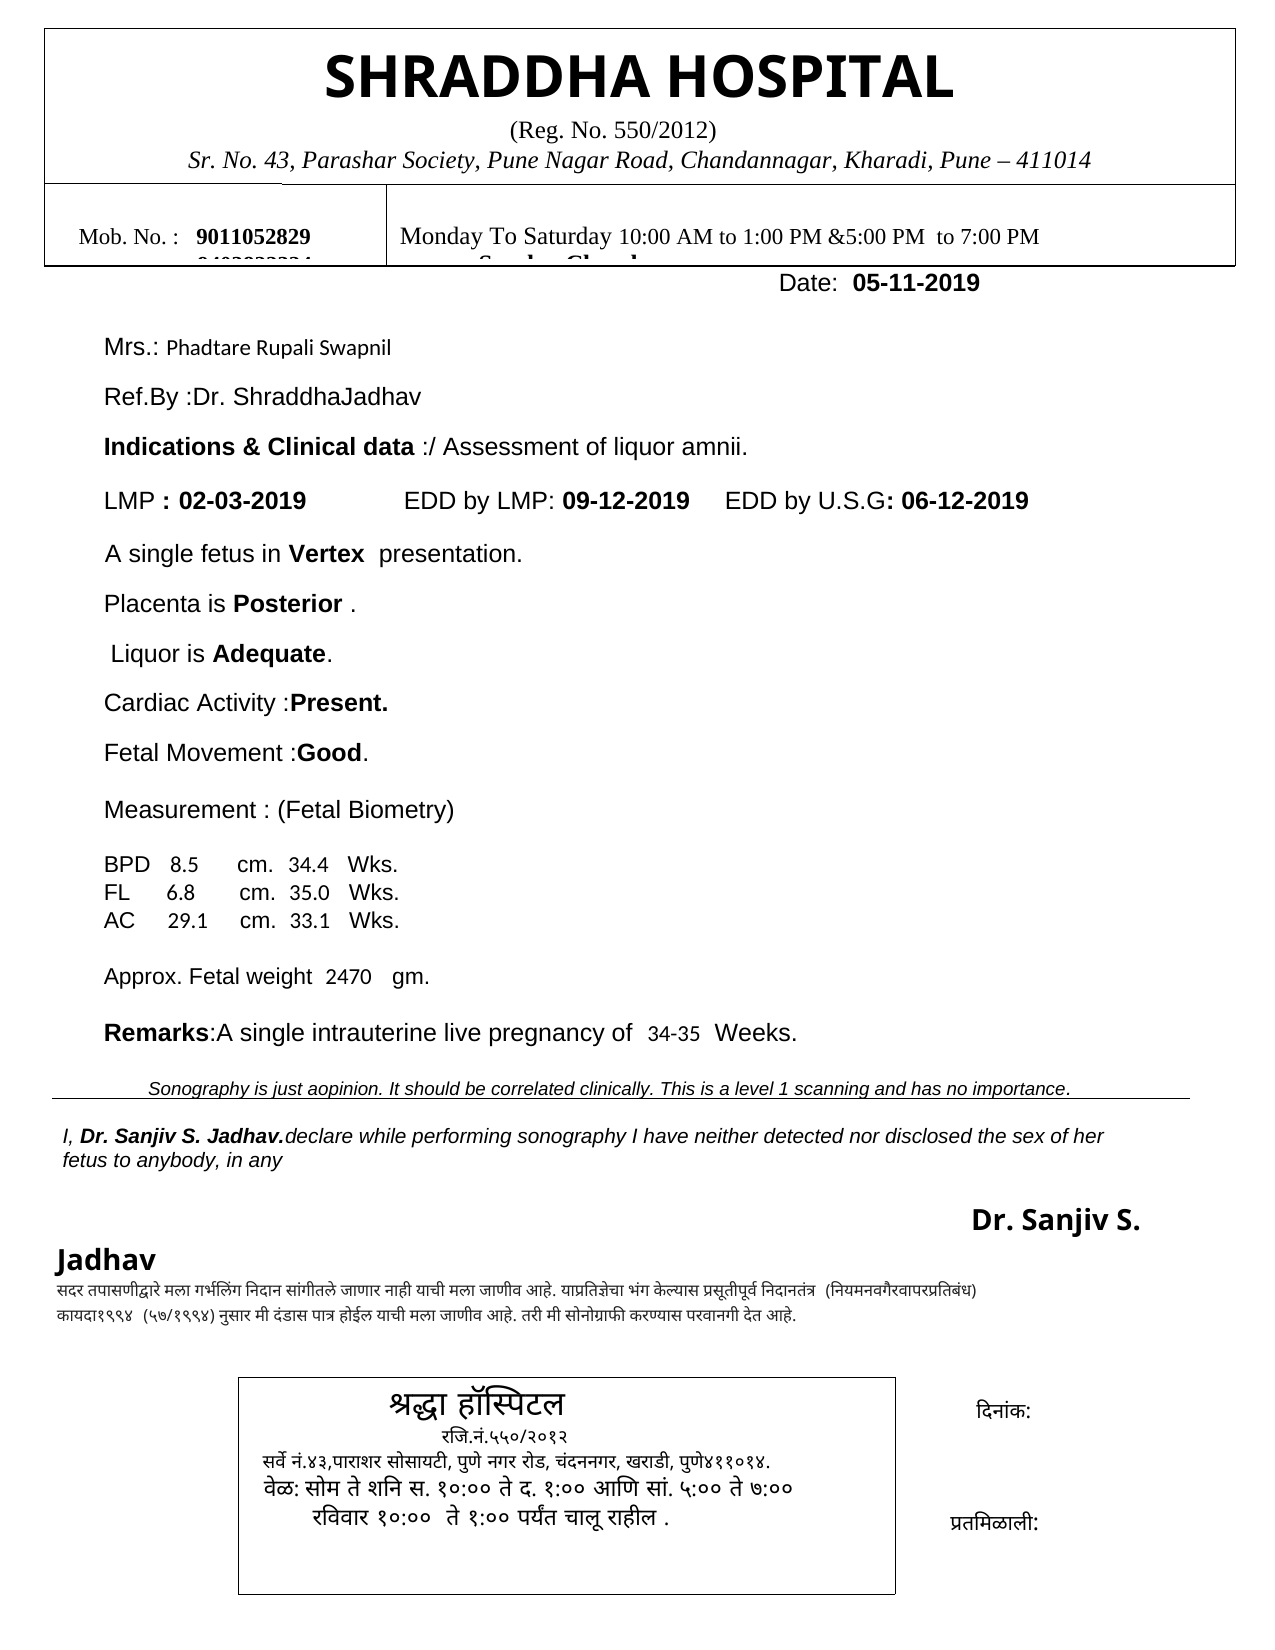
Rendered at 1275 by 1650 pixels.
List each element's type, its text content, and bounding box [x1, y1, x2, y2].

text Approx. Fetal weight gm. [28, 962, 1228, 990]
text सदर तपासणीद्वारे मला गर्भलिंग निदान सांगीतले जाणार नाही याची मला जाणीव आहे. याप्रतिज्ञेचा भंग केल्यास प्रसूतीपूर्व निदानतंत्र (नियमनवगैरवापरप्रतिबंध) [57, 1279, 1228, 1303]
text कायदा१९९४ (५७/१९९४) नुसार मी दंडास पात्र होईल याची मला जाणीव आहे. तरी मी सोनोग्राफी करण्यास परवानगी देत आहे. [57, 1303, 1228, 1368]
text Ref.By :Dr. ShraddhaJadhav [10, 382, 1228, 411]
text Cardiac Activity :. [10, 688, 1228, 717]
text Mrs.: [10, 332, 1228, 361]
text Measurement : (Fetal Biometry) [10, 795, 1228, 824]
text Liquor is . [10, 638, 1228, 667]
text Date: [703, 268, 1228, 297]
text I, Dr. Sanjiv S. Jadhav.declare while performing sonography I have neither detected nor disclosed the sex of her [57, 1123, 1228, 1147]
text Indications & Clinical data :/ Assessment of liquor amnii. [10, 432, 1228, 461]
text Placenta is . [10, 589, 1228, 618]
text दिनांक: [896, 1396, 1228, 1425]
text Remarks:A single intrauterine live pregnancy of Weeks. [28, 1018, 1228, 1048]
text AC cm. Wks. [28, 906, 1228, 934]
text A single fetus in presentation. [28, 539, 1228, 568]
text BPD cm. Wks. [10, 850, 1228, 878]
text FL cm. Wks. [28, 878, 1228, 906]
text Fetal Movement :. [10, 738, 1228, 766]
text fetus to anybody, in any [57, 1147, 1228, 1171]
text प्रतमिळाली: [896, 1506, 1228, 1537]
text LMP : EDD by LMP: EDD by U.S.G: [28, 486, 1228, 514]
text Dr. Sanjiv S. Jadhav [57, 1199, 1228, 1279]
text Sonography is just aopinion. It should be correlated clinically. This is a level 1 scanning and has no importance. [28, 1076, 1228, 1099]
